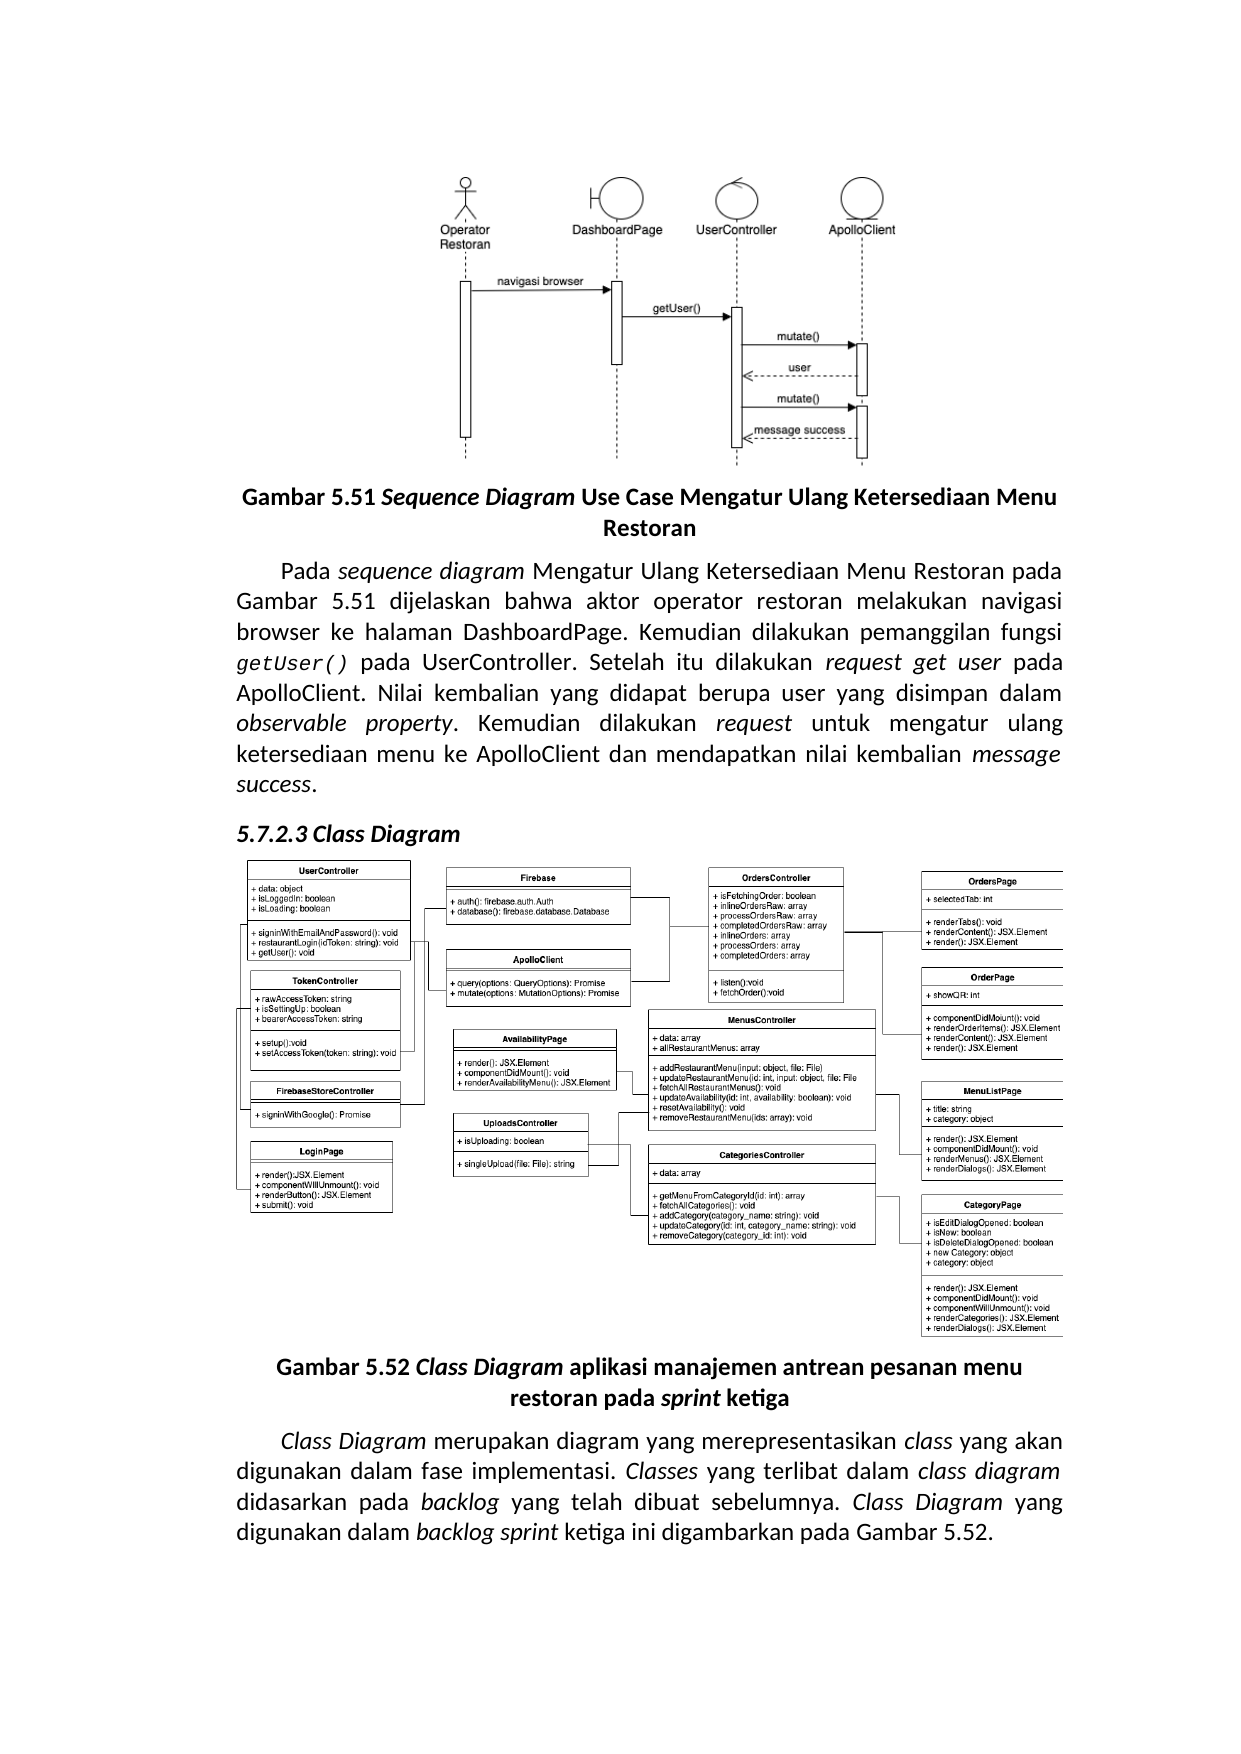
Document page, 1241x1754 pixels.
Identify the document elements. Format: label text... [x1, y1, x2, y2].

subtitle Class Diagram [236, 818, 1063, 848]
picture [439, 177, 896, 469]
picture [236, 860, 1063, 1339]
